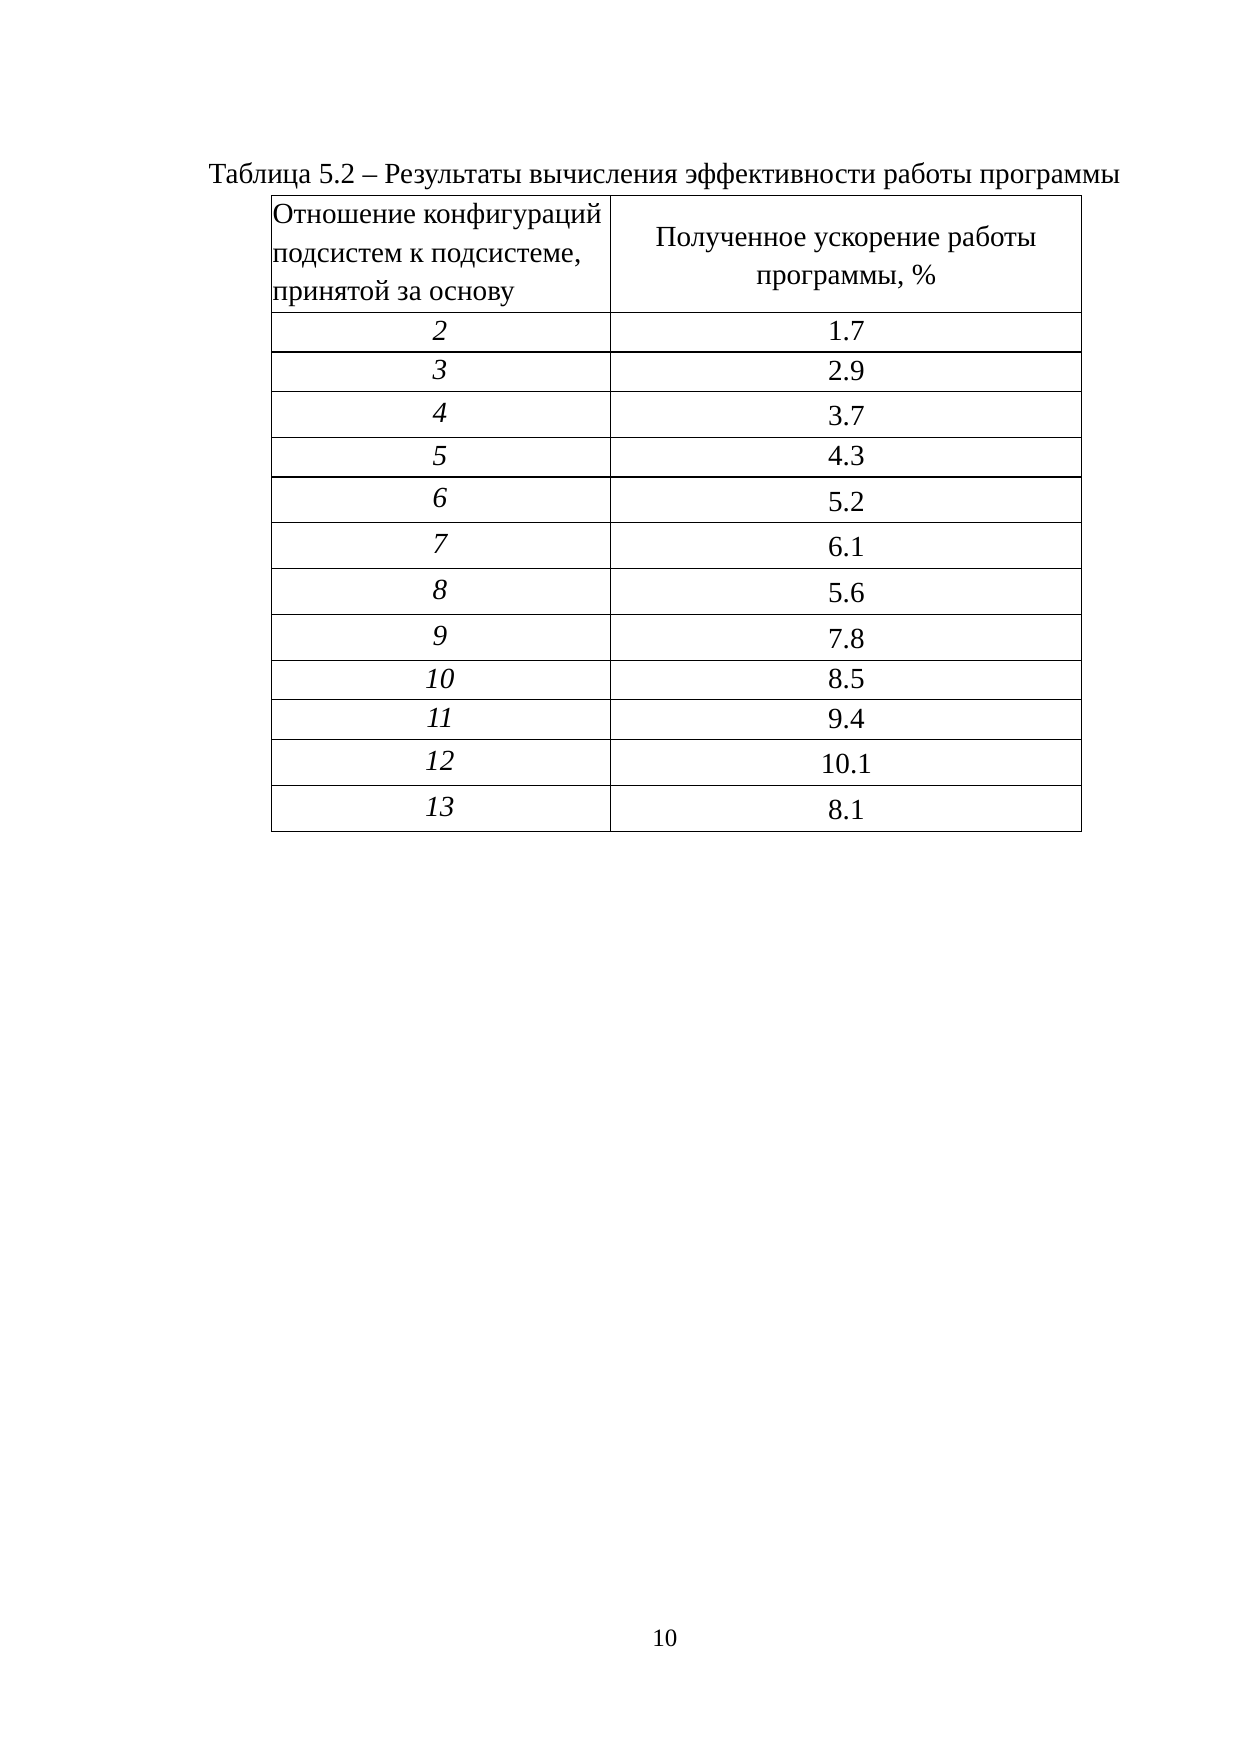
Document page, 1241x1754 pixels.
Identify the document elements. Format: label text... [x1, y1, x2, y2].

table_cell 5.2 [611, 478, 1081, 522]
table_header Отношение конфигураций подсистем к подсистеме, принятой за основу [272, 196, 610, 312]
table_cell 3.7 [611, 392, 1081, 437]
table_cell 10.1 [611, 740, 1081, 785]
table_cell 2 [272, 313, 610, 351]
table_cell 9 [272, 615, 610, 660]
table_cell 4 [272, 392, 610, 437]
table_cell 10 [272, 661, 610, 699]
table_cell 12 [272, 740, 610, 785]
table_cell 8.1 [611, 786, 1081, 831]
table_cell 8.5 [611, 661, 1081, 699]
table_cell 5.6 [611, 569, 1081, 614]
table_cell 4.3 [611, 438, 1081, 476]
table_header Полученное ускорение работы программы, % [611, 196, 1081, 312]
table_cell 2.9 [611, 353, 1081, 391]
table_cell 3 [272, 353, 610, 391]
table_cell 1.7 [611, 313, 1081, 351]
table_cell 6.1 [611, 523, 1081, 568]
text Таблица 5.2 – Результаты вычисления эффективности работы программы [177, 157, 1152, 190]
table_cell 8 [272, 569, 610, 614]
table_cell 7 [272, 523, 610, 568]
table_cell 13 [272, 786, 610, 831]
table_cell 6 [272, 478, 610, 522]
table_cell 9.4 [611, 700, 1081, 739]
table_cell 7.8 [611, 615, 1081, 660]
table_cell 11 [272, 700, 610, 739]
table_cell 5 [272, 438, 610, 476]
